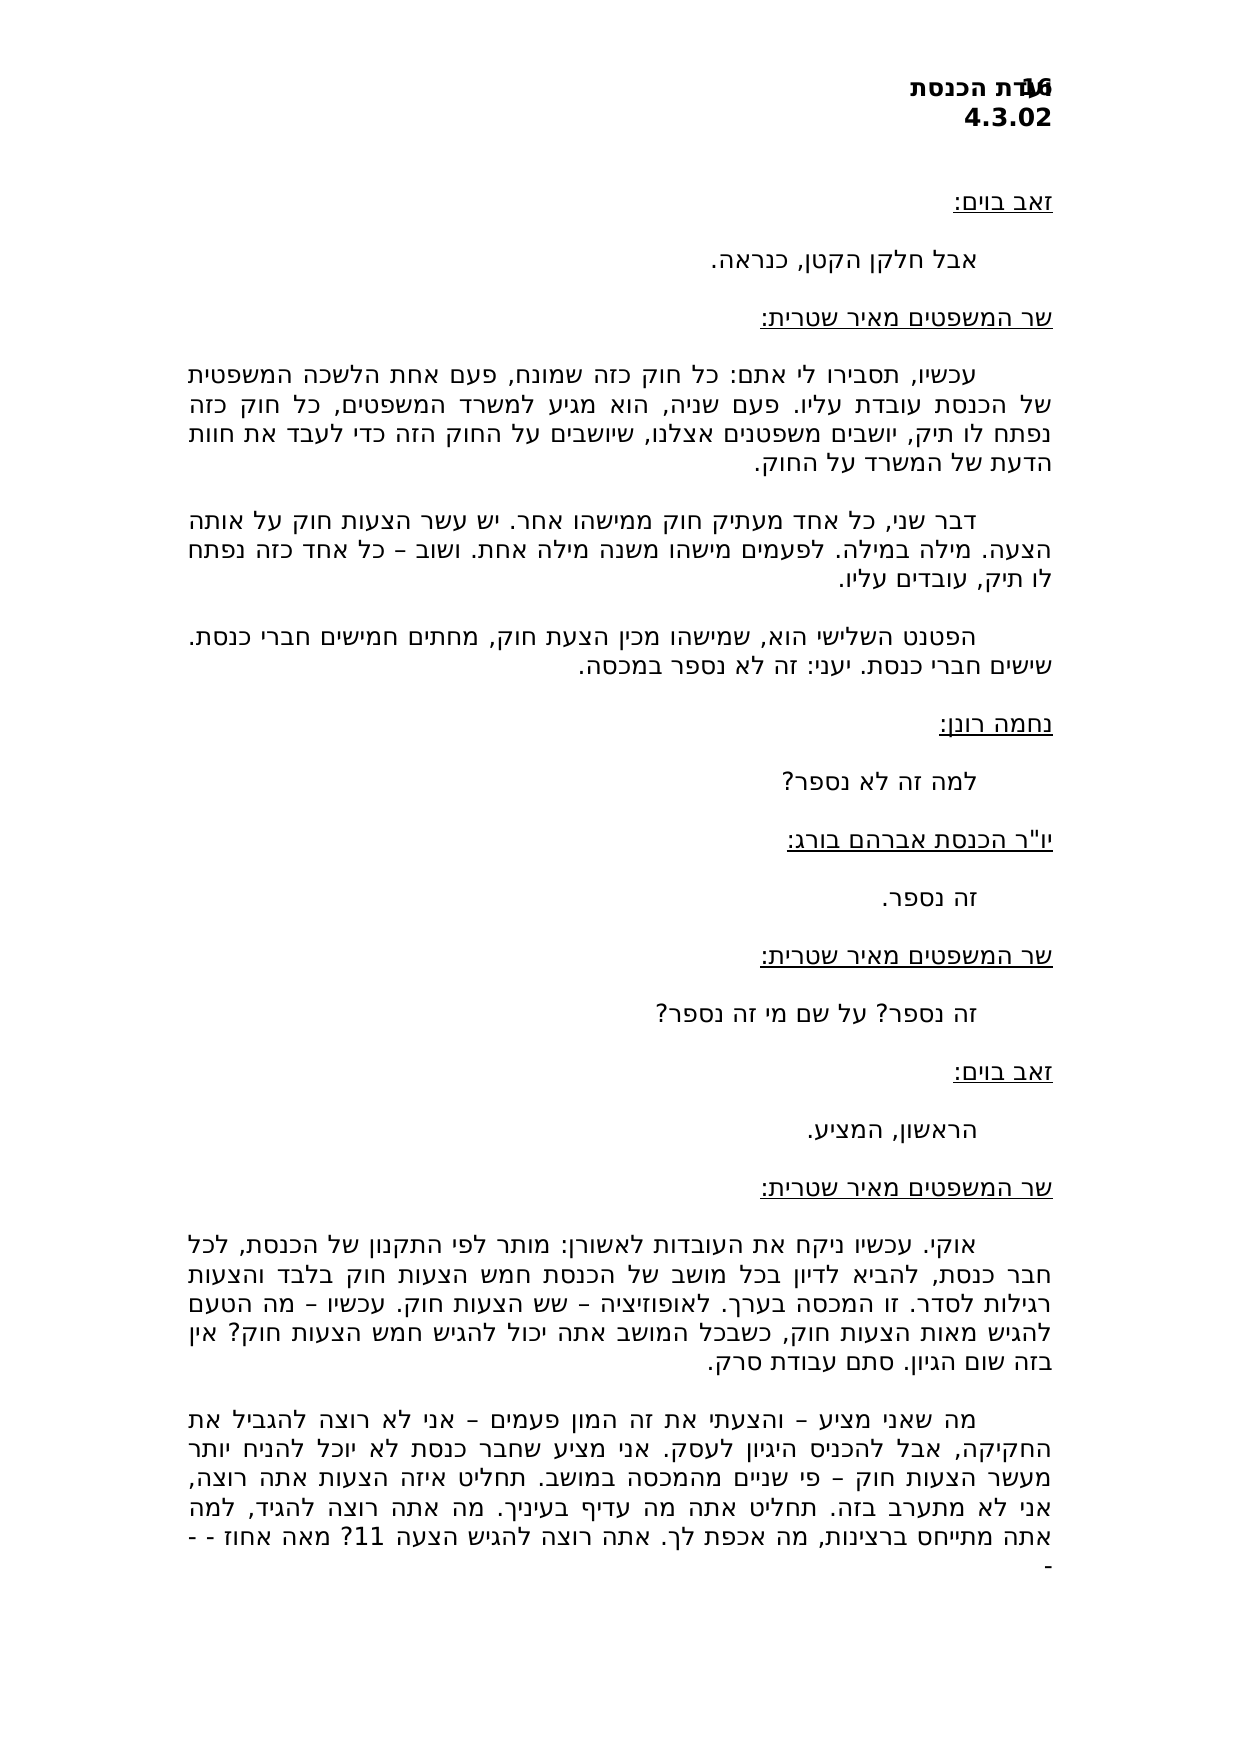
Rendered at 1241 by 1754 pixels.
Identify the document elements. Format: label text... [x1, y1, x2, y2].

text דבר שני, כל אחד מעתיק חוק ממישהו אחר. יש עשר הצעות חוק על אותה הצעה. מילה במילה. לפעמים מישהו משנה מילה אחת. ושוב – כל אחד כזה נפתח לו תיק, עובדים עליו. [187, 506, 1053, 594]
text מה שאני מציע – והצעתי את זה המון פעמים – אני לא רוצה להגביל את החקיקה, אבל להכניס היגיון לעסק. אני מציע שחבר כנסת לא יוכל להניח יותר מעשר הצעות חוק – פי שניים מהמכסה במושב. תחליט איזה הצעות אתה רוצה, אני לא מתערב בזה. תחליט אתה מה עדיף בעיניך. מה אתה רוצה להגיד, למה אתה מתייחס ברצינות, מה אכפת לך. אתה רוצה להגיש הצעה 11? מאה אחוז - - - [187, 1405, 1053, 1580]
text יו"ר הכנסת אברהם בורג: [187, 825, 1053, 854]
text זאב בוים: [187, 187, 1053, 216]
text אבל חלקן הקטן, כנראה. [187, 245, 1053, 274]
text שר המשפטים מאיר שטרית: [187, 941, 1053, 970]
text אוקי. עכשיו ניקח את העובדות לאשורן: מותר לפי התקנון של הכנסת, לכל חבר כנסת, להביא לדיון בכל מושב של הכנסת חמש הצעות חוק בלבד והצעות רגילות לסדר. זו המכסה בערך. לאופוזיציה – שש הצעות חוק. עכשיו – מה הטעם להגיש מאות הצעות חוק, כשבכל המושב אתה יכול להגיש חמש הצעות חוק? אין בזה שום הגיון. סתם עבודת סרק. [187, 1231, 1053, 1377]
text עכשיו, תסבירו לי אתם: כל חוק כזה שמונח, פעם אחת הלשכה המשפטית של הכנסת עובדת עליו. פעם שניה, הוא מגיע למשרד המשפטים, כל חוק כזה נפתח לו תיק, יושבים משפטנים אצלנו, שיושבים על החוק הזה כדי לעבד את חוות הדעת של המשרד על החוק. [187, 361, 1053, 477]
text שר המשפטים מאיר שטרית: [187, 1173, 1053, 1202]
text הפטנט השלישי הוא, שמישהו מכין הצעת חוק, מחתים חמישים חברי כנסת. שישים חברי כנסת. יעני: זה לא נספר במכסה. [187, 622, 1053, 681]
text נחמה רונן: [187, 709, 1053, 739]
text זאב בוים: [187, 1057, 1053, 1086]
text שר המשפטים מאיר שטרית: [187, 303, 1053, 332]
text זה נספר. [187, 883, 1053, 912]
text זה נספר? על שם מי זה נספר? [187, 999, 1053, 1028]
text למה זה לא נספר? [187, 767, 1053, 797]
text הראשון, המציע. [187, 1115, 1053, 1144]
